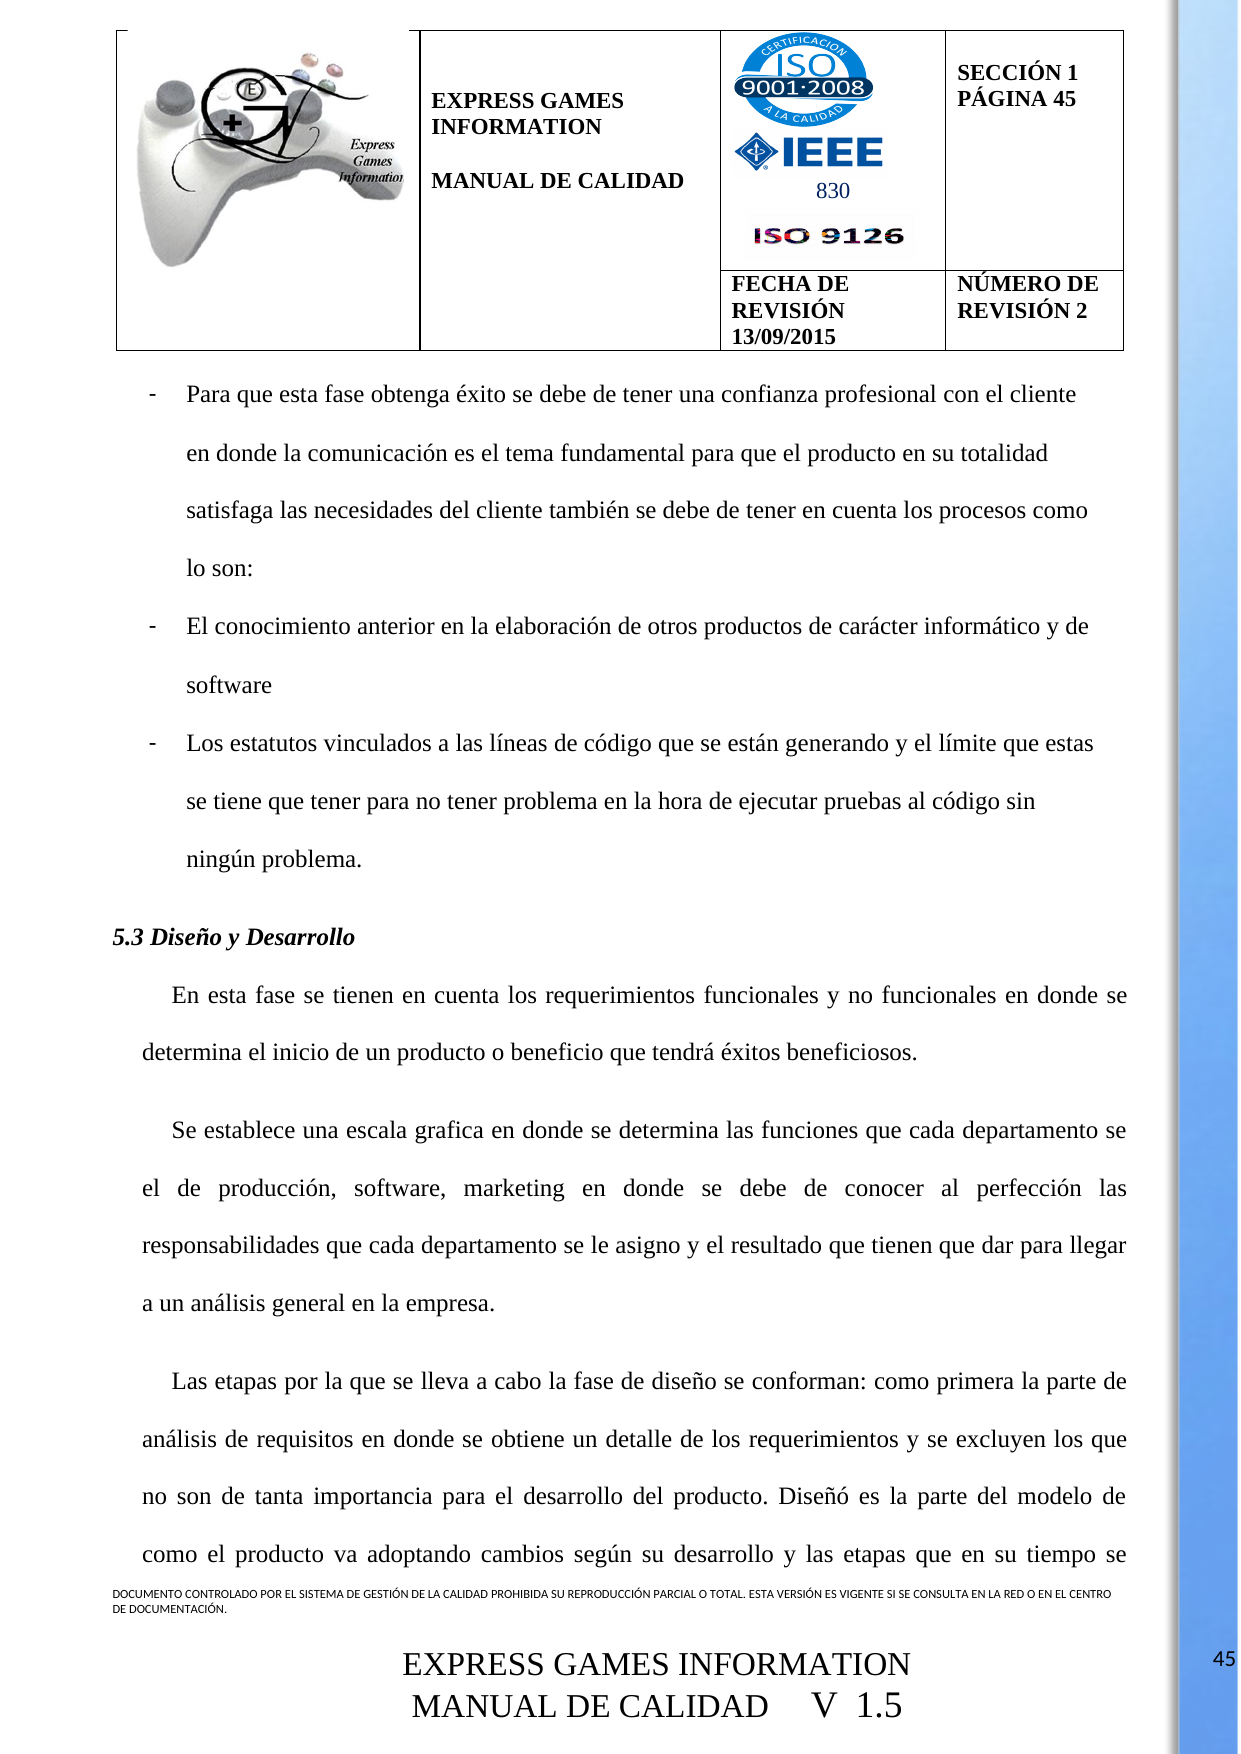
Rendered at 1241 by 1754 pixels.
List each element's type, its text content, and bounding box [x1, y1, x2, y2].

subtitle 5.3 Diseño y Desarrollo [112, 922, 1128, 951]
list Para que esta fase obtenga éxito se debe de tener una confianza profesional con el cliente en donde la comunicación es el tema fundamental para que el producto en su totalidad satisfaga las necesidades del cliente también se debe de tener en cuenta los procesos como lo son: [148, 379, 1098, 582]
picture [1180, 0, 1237, 1754]
picture [731, 203, 935, 270]
text Se establece una escala grafica en donde se determina las funciones que cada departamento se el de producción, software, marketing en donde se debe de conocer al perfección las responsabilidades que cada departamento se le asigno y el resultado que tienen que dar para llegar a un análisis general en la empresa. [142, 1116, 1128, 1317]
list El conocimiento anterior en la elaboración de otros productos de carácter informático y de software [148, 610, 1098, 698]
picture [731, 30, 889, 178]
text En esta fase se tienen en cuenta los requerimientos funcionales y no funcionales en donde se determina el inicio de un producto o beneficio que tendrá éxitos beneficiosos. [142, 980, 1128, 1066]
picture [127, 30, 409, 272]
list Los estatutos vinculados a las líneas de código que se están generando y el límite que estas se tiene que tener para no tener problema en la hora de ejecutar pruebas al código sin ningún problema. [148, 727, 1098, 873]
